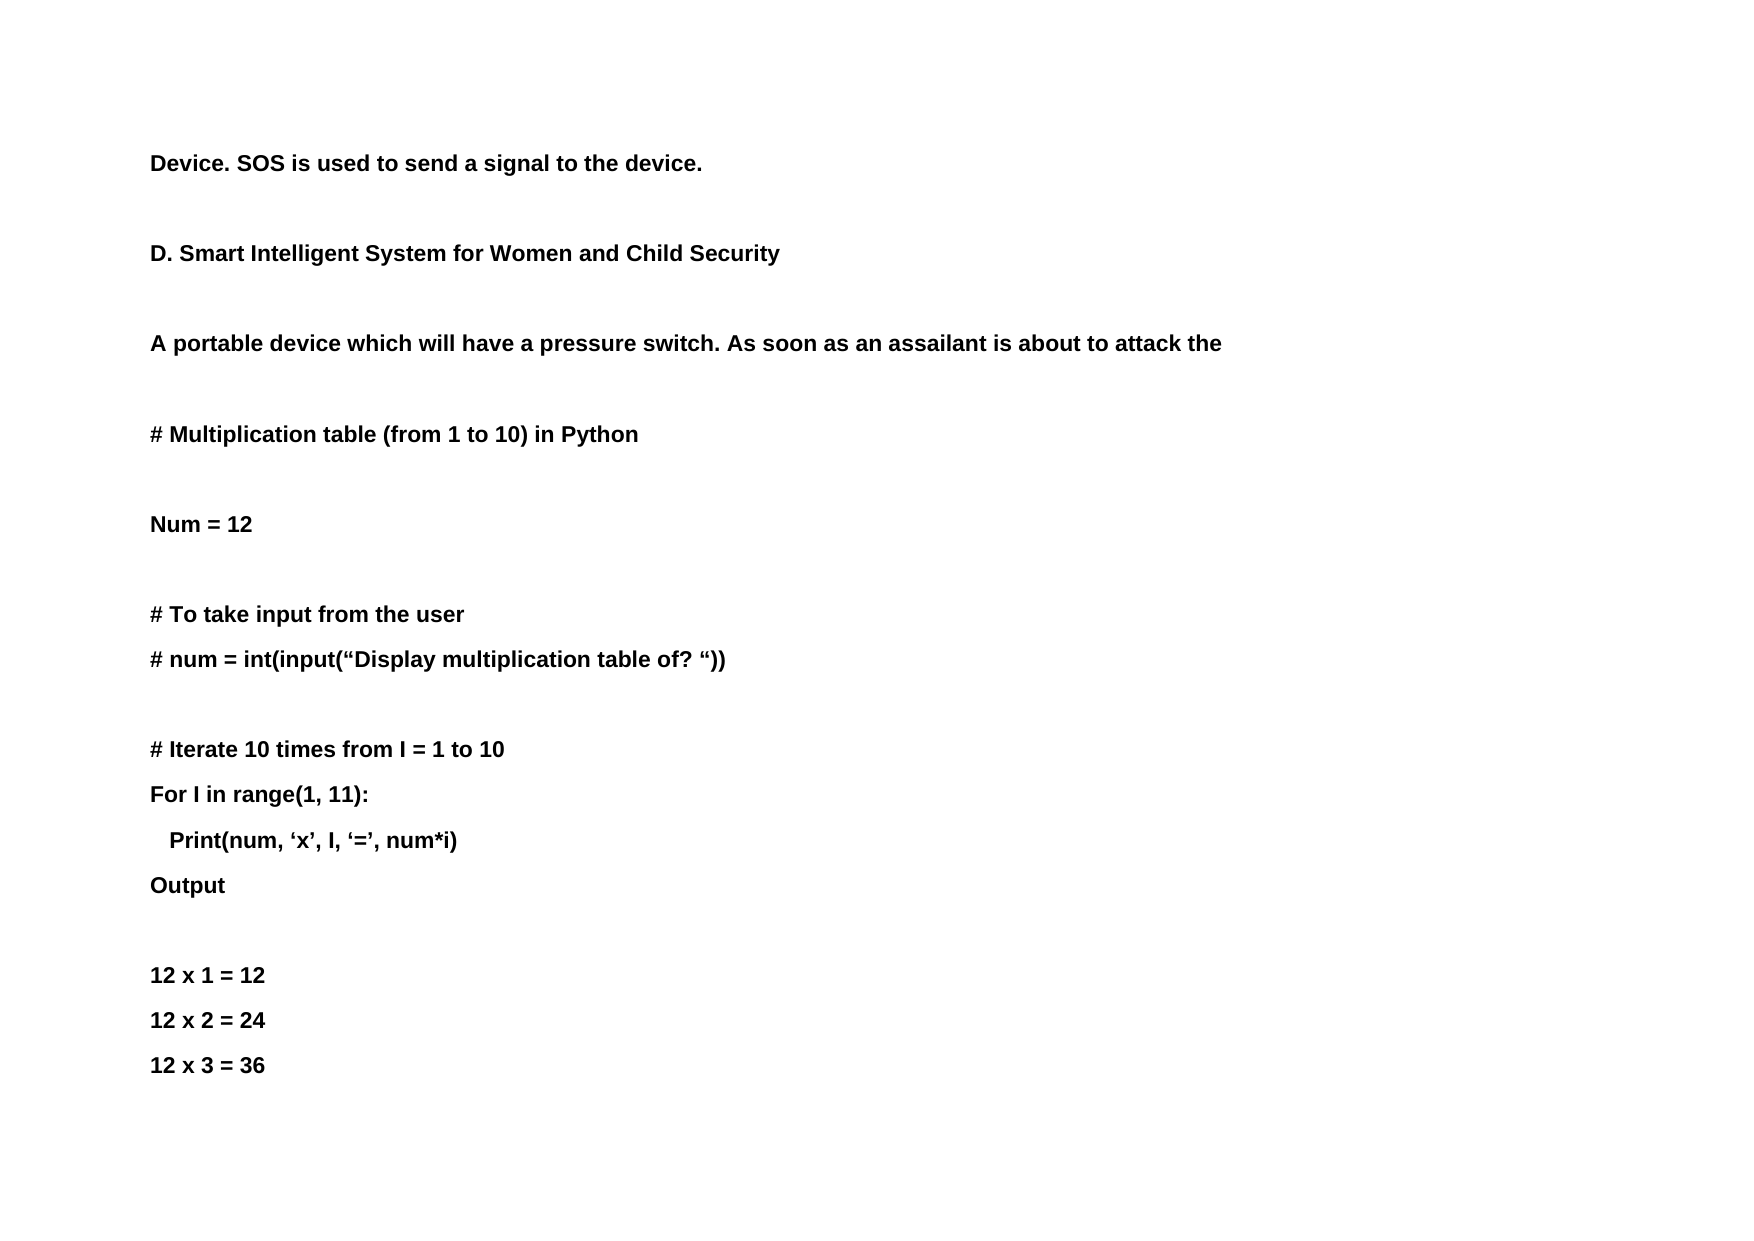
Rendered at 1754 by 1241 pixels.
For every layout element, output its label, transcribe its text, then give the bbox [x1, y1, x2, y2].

text For I in range(1, 11): [150, 781, 1665, 808]
text D. Smart Intelligent System for Women and Child Security [150, 240, 1665, 267]
text Output [150, 872, 1665, 898]
text Num = 12 [150, 511, 1665, 537]
text # Multiplication table (from 1 to 10) in Python [150, 421, 1665, 447]
text # To take input from the user [150, 601, 1665, 627]
text # Iterate 10 times from I = 1 to 10 [150, 736, 1665, 763]
text 12 x 2 = 24 [150, 1007, 1665, 1033]
text 12 x 1 = 12 [150, 962, 1665, 988]
text 12 x 3 = 36 [150, 1052, 1665, 1078]
text Device. SOS is used to send a signal to the device. [150, 150, 1665, 176]
text # num = int(input(“Display multiplication table of? “)) [150, 646, 1665, 672]
text Print(num, ‘x’, I, ‘=’, num*i) [150, 827, 1665, 853]
text A portable device which will have a pressure switch. As soon as an assailant is about to attack the [150, 330, 1665, 357]
